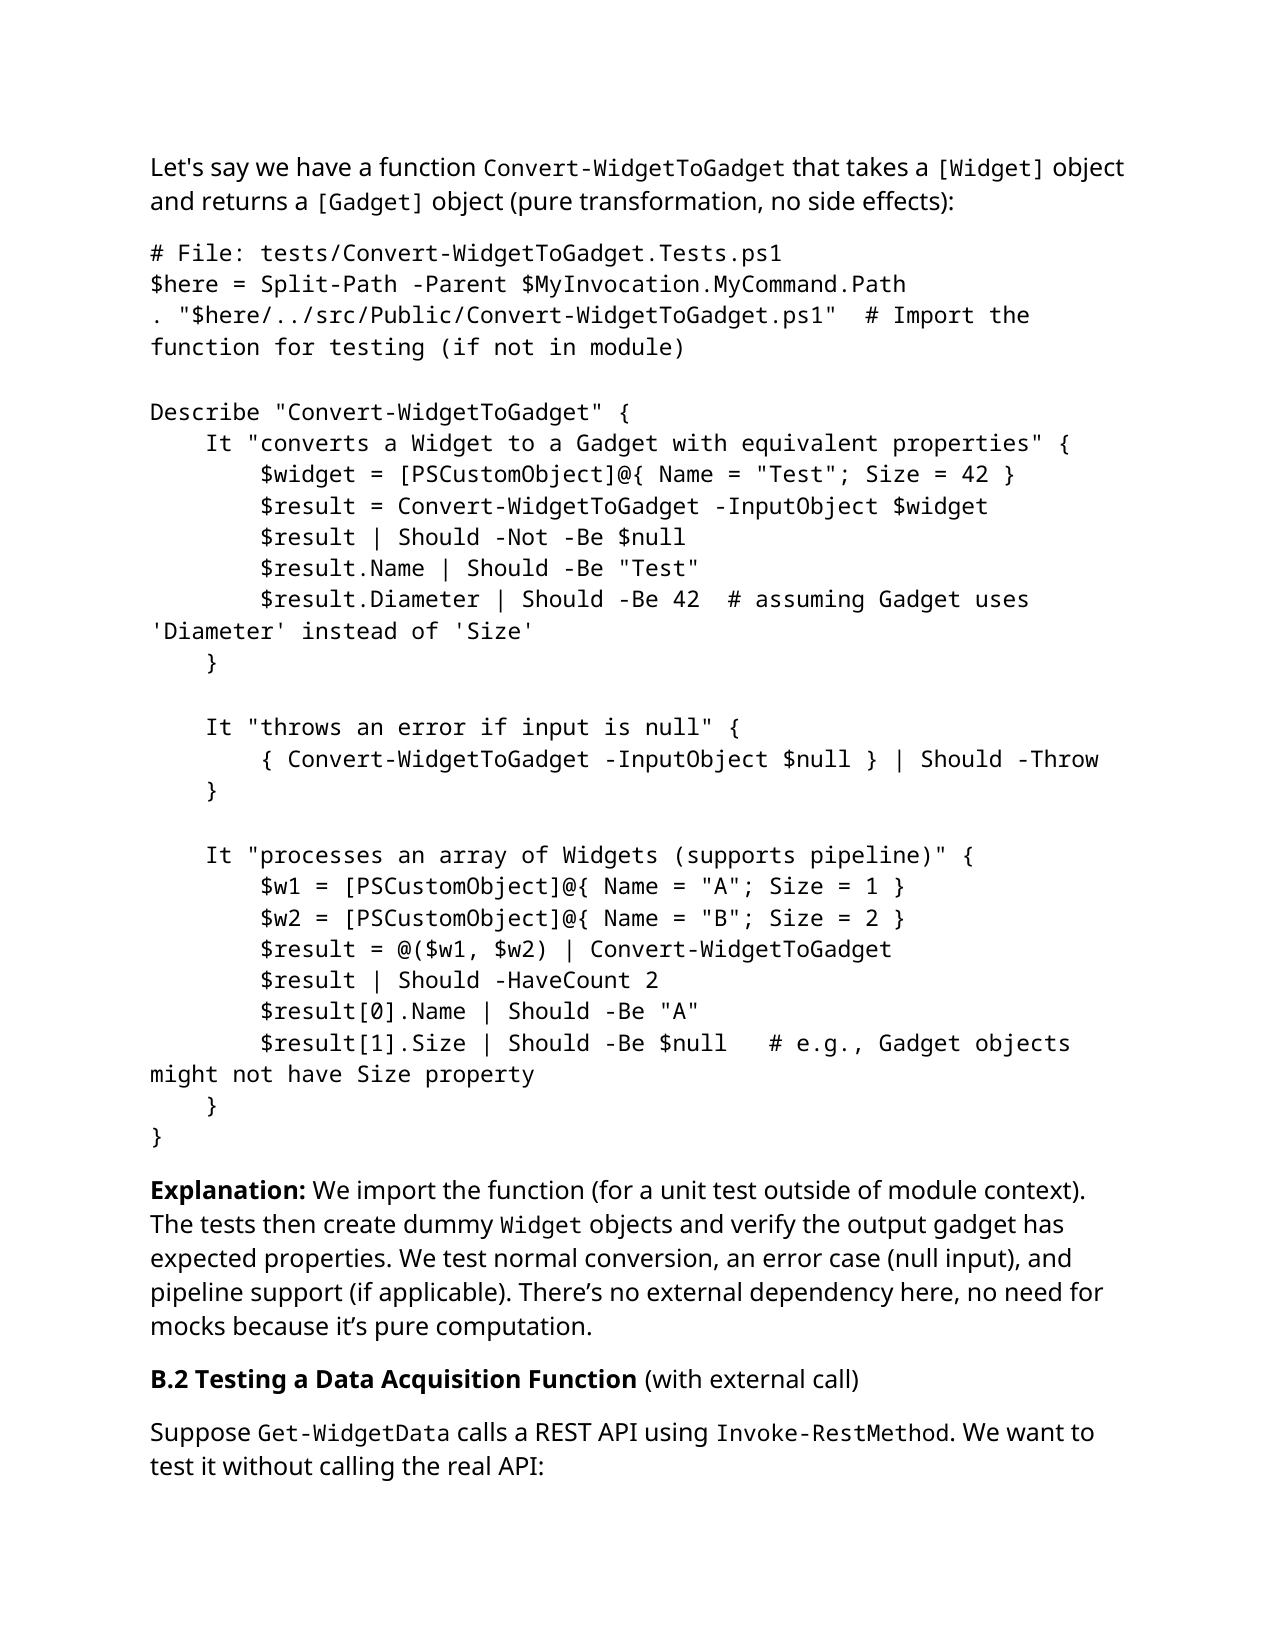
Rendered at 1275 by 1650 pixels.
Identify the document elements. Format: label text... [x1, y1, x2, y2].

text # File: tests/Convert-WidgetToGadget.Tests.ps1 $here = Split-Path -Parent $MyInvocation.MyCommand.Path . "$here/../src/Public/Convert-WidgetToGadget.ps1" # Import the function for testing (if not in module) Describe "Convert-WidgetToGadget" { It "converts a Widget to a Gadget with equivalent properties" { $widget = [PSCustomObject]@{ Name = "Test"; Size = 42 } $result = Convert-WidgetToGadget -InputObject $widget $result | Should -Not -Be $null $result.Name | Should -Be "Test" $result.Diameter | Should -Be 42 # assuming Gadget uses 'Diameter' instead of 'Size' } It "throws an error if input is null" { { Convert-WidgetToGadget -InputObject $null } | Should -Throw } It "processes an array of Widgets (supports pipeline)" { $w1 = [PSCustomObject]@{ Name = "A"; Size = 1 } $w2 = [PSCustomObject]@{ Name = "B"; Size = 2 } $result = @($w1, $w2) | Convert-WidgetToGadget $result | Should -HaveCount 2 $result[0].Name | Should -Be "A" $result[1].Size | Should -Be $null # e.g., Gadget objects might not have Size property } } [150, 237, 1125, 1152]
text Suppose Get-WidgetData calls a REST API using Invoke-RestMethod. We want to test it without calling the real API: [150, 1414, 1125, 1482]
text Let's say we have a function Convert-WidgetToGadget that takes a [Widget] object and returns a [Gadget] object (pure transformation, no side effects): [150, 150, 1125, 218]
text B.2 Testing a Data Acquisition Function (with external call) [150, 1361, 1125, 1396]
text Explanation: We import the function (for a unit test outside of module context). The tests then create dummy Widget objects and verify the output gadget has expected properties. We test normal conversion, an error case (null input), and pipeline support (if applicable). There’s no external dependency here, no need for mocks because it’s pure computation. [150, 1172, 1125, 1343]
